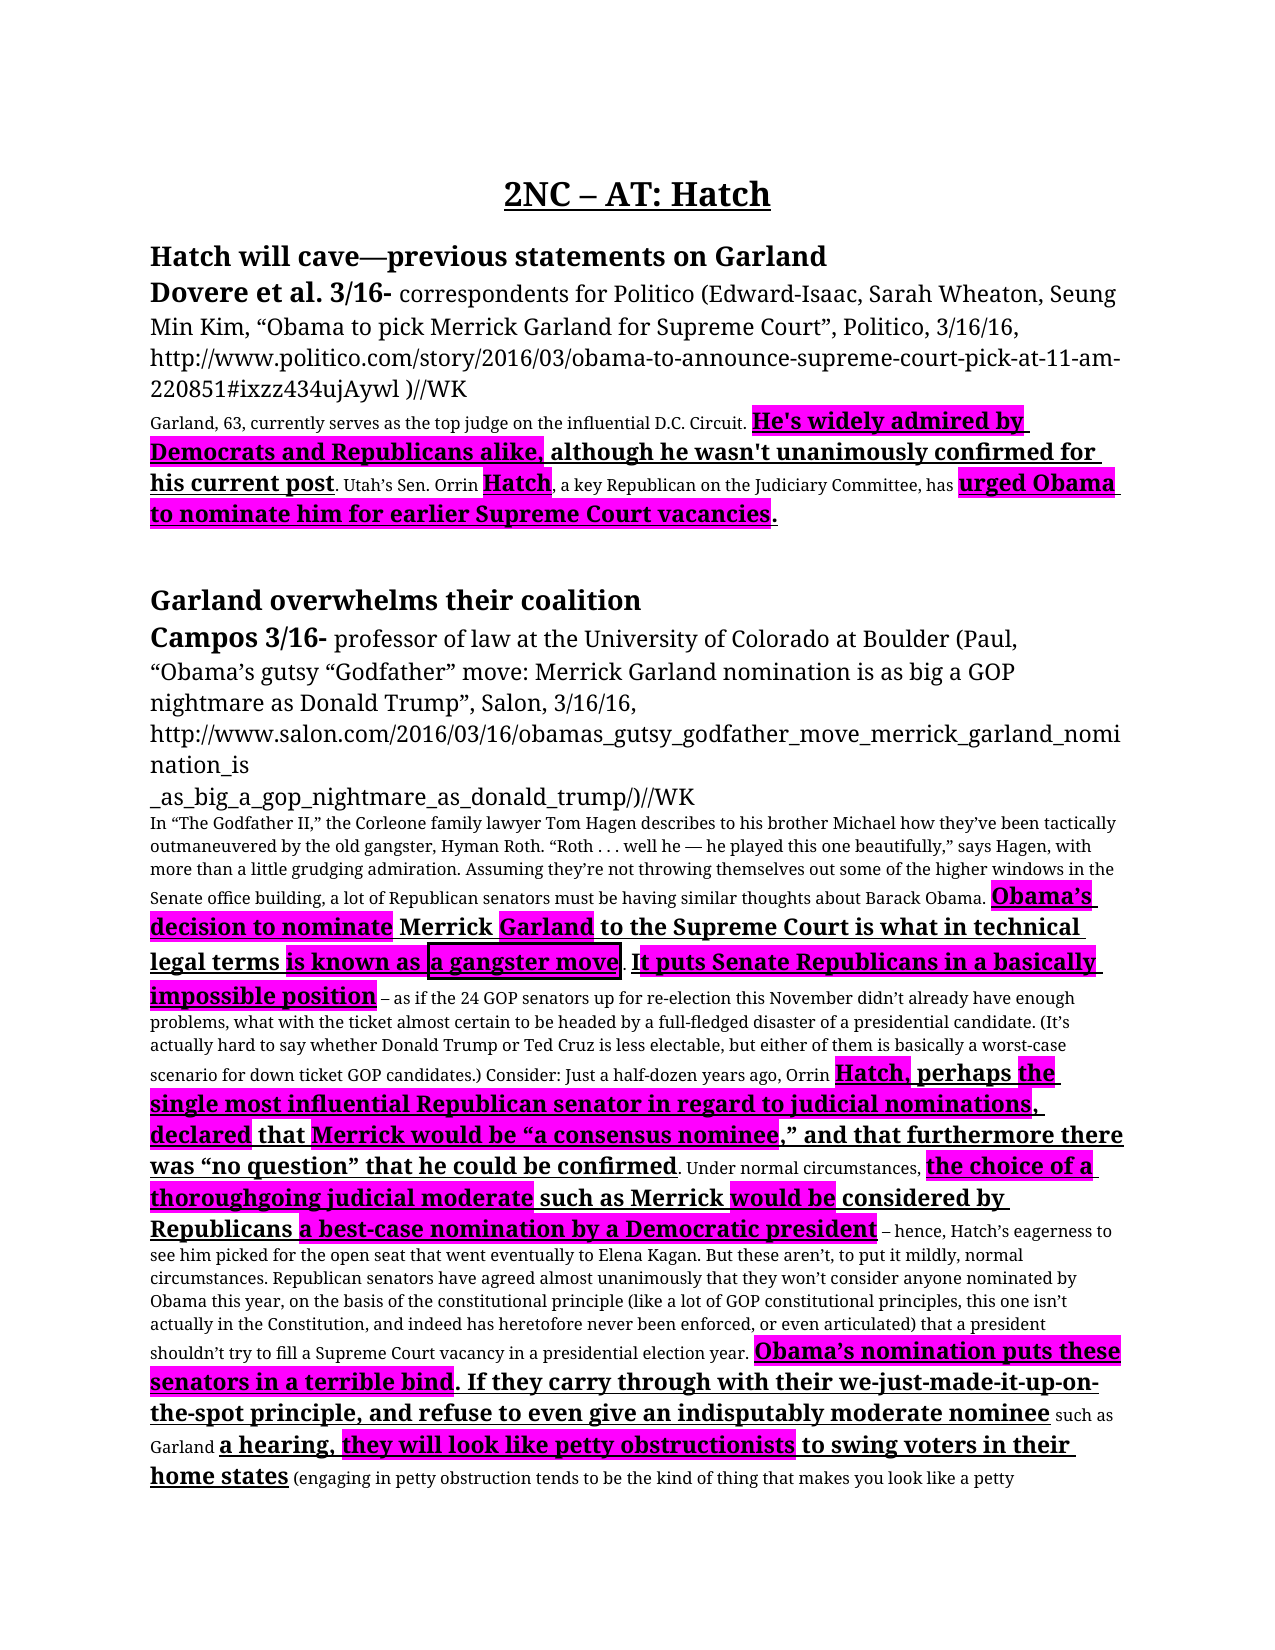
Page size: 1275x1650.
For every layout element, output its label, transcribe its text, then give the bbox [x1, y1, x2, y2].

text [150, 812, 1125, 1491]
text Garland, 63, currently serves as the top judge on the influential D.C. Circuit. He's widely admired by Democrats and Republicans alike, although he wasn't unanimously confirmed for his current post. Utah’s Sen. Orrin Hatch, a key Republican on the Judiciary Committee, has urged Obama to nominate him for earlier Supreme Court vacancies. [150, 404, 1125, 529]
subtitle 2NC – AT: Hatch [150, 171, 1125, 216]
text Campos 3/16- professor of law at the University of Colorado at Boulder (Paul, “Obama’s gutsy “Godfather” move: Merrick Garland nomination is as big a GOP nightmare as Donald Trump”, Salon, 3/16/16, http://www.salon.com/2016/03/16/obamas_gutsy_godfather_move_merrick_garland_nomination_is [150, 618, 1125, 780]
subtitle Hatch will cave—previous statements on Garland [150, 237, 1125, 274]
text _as_big_a_gop_nightmare_as_donald_trump/)//WK [150, 780, 1125, 812]
subtitle Garland overwhelms their coalition [150, 582, 1125, 618]
text Dovere et al. 3/16- correspondents for Politico (Edward-Isaac, Sarah Wheaton, Seung Min Kim, “Obama to pick Merrick Garland for Supreme Court”, Politico, 3/16/16, http://www.politico.com/story/2016/03/obama-to-announce-supreme-court-pick-at-11-am-220851#ixzz434ujAywl )//WK [150, 274, 1125, 404]
